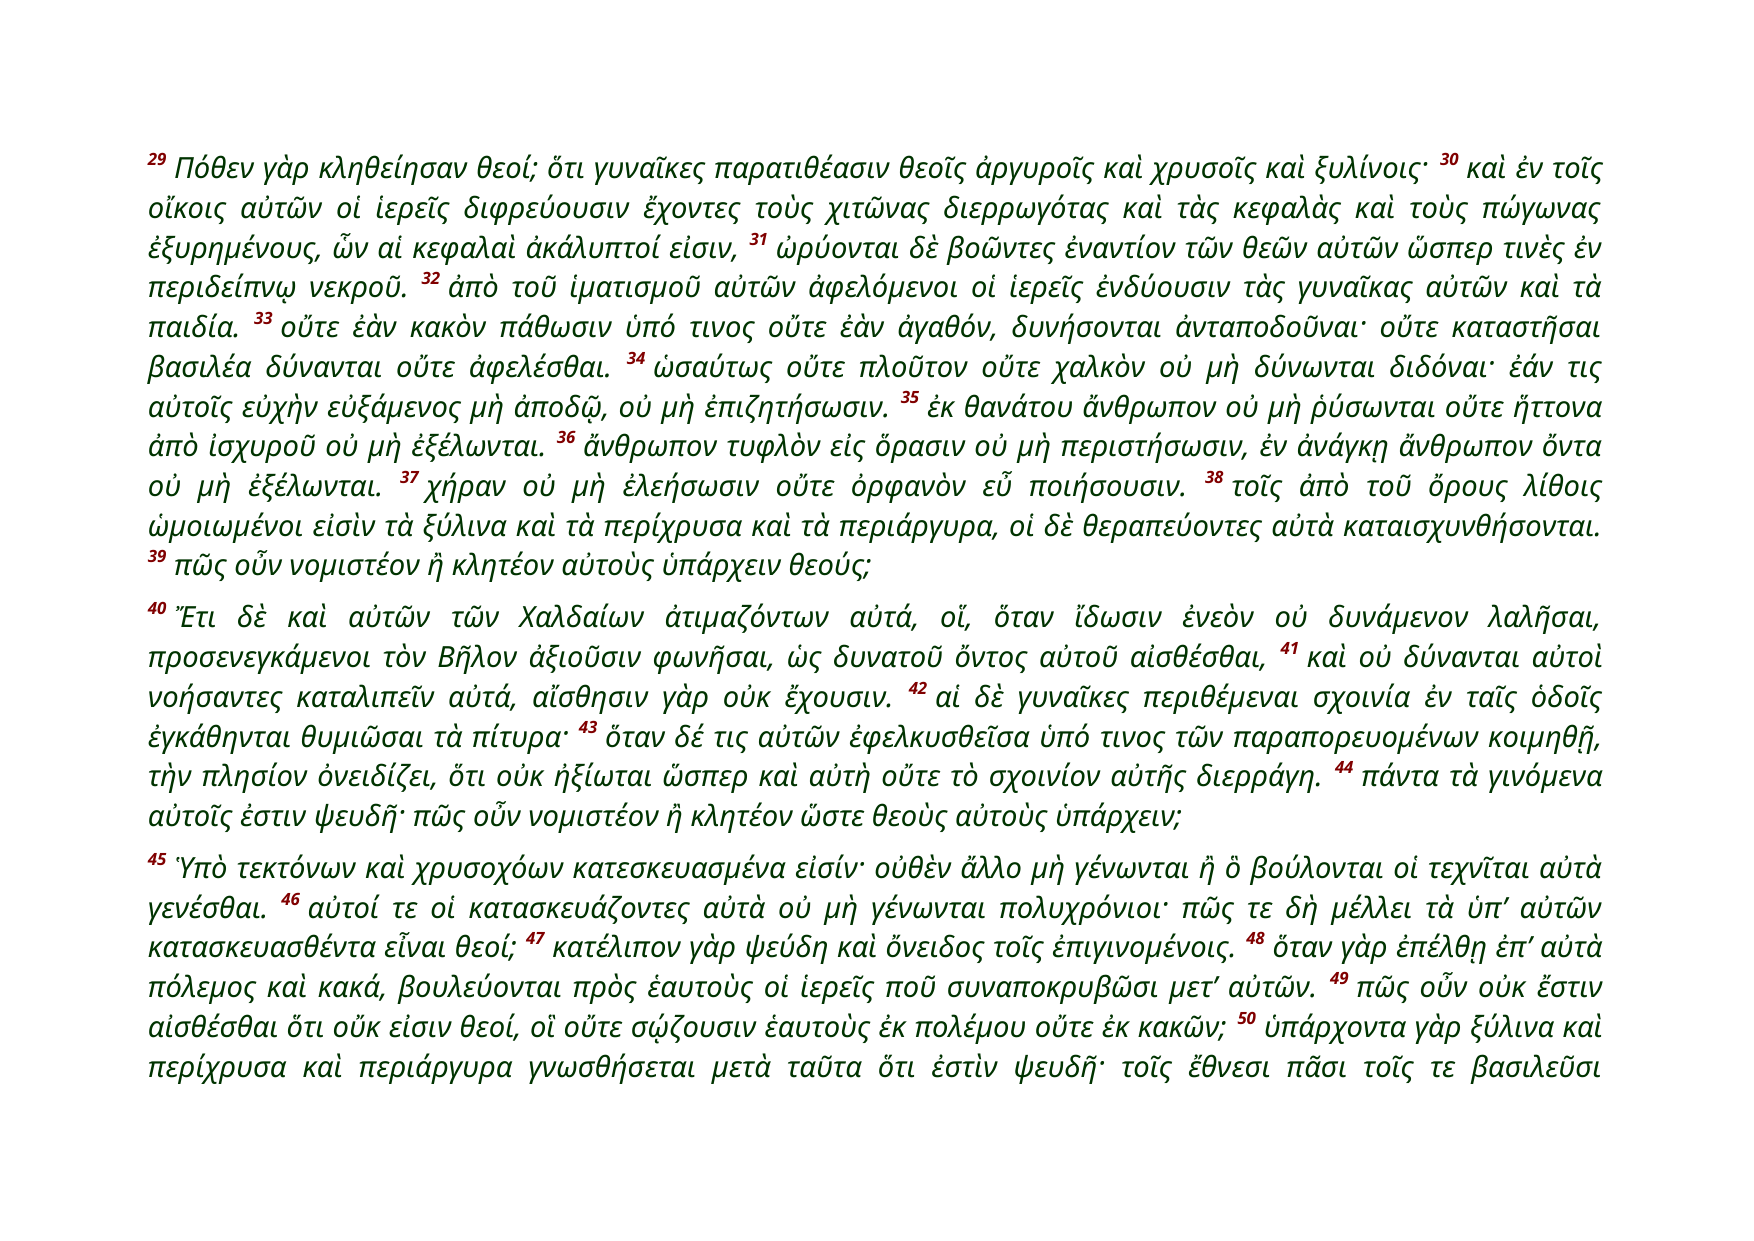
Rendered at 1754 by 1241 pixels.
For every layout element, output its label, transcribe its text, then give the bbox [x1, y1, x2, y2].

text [148, 847, 1606, 1086]
text 40 Ἔτι δὲ καὶ αὐτῶν τῶν Χαλδαίων ἀτιμαζόντων αὐτά, οἵ, ὅταν ἴδωσιν ἐνεὸν οὐ δυνάμενον λαλῆσαι, προσενεγκάμενοι τὸν Βῆλον ἀξιοῦσιν φωνῆσαι, ὡς δυνατοῦ ὄντος αὐτοῦ αἰσθέσθαι, 41 καὶ οὐ δύνανται αὐτοὶ νοήσαντες καταλιπεῖν αὐτά, αἴσθησιν γὰρ οὐκ ἔχουσιν. 42 αἱ δὲ γυναῖκες περιθέμεναι σχοινία ἐν ταῖς ὁδοῖς ἐγκάθηνται θυμιῶσαι τὰ πίτυρα· 43 ὅταν δέ τις αὐτῶν ἐφελκυσθεῖσα ὑπό τινος τῶν παραπορευομένων κοιμηθῇ, τὴν πλησίον ὀνειδίζει, ὅτι οὐκ ἠξίωται ὥσπερ καὶ αὐτὴ οὔτε τὸ σχοινίον αὐτῆς διερράγη. 44 πάντα τὰ γινόμενα αὐτοῖς ἐστιν ψευδῆ· πῶς οὖν νομιστέον ἢ κλητέον ὥστε θεοὺς αὐτοὺς ὑπάρχειν; [148, 597, 1606, 835]
text 29 Πόθεν γὰρ κληθείησαν θεοί; ὅτι γυναῖκες παρατιθέασιν θεοῖς ἀργυροῖς καὶ χρυσοῖς καὶ ξυλίνοις· 30 καὶ ἐν τοῖς οἴκοις αὐτῶν οἱ ἱερεῖς διφρεύουσιν ἔχοντες τοὺς χιτῶνας διερρωγότας καὶ τὰς κεφαλὰς καὶ τοὺς πώγωνας ἐξυρημένους, ὧν αἱ κεφαλαὶ ἀκάλυπτοί εἰσιν, 31 ὠρύονται δὲ βοῶντες ἐναντίον τῶν θεῶν αὐτῶν ὥσπερ τινὲς ἐν περιδείπνῳ νεκροῦ. 32 ἀπὸ τοῦ ἱματισμοῦ αὐτῶν ἀφελόμενοι οἱ ἱερεῖς ἐνδύουσιν τὰς γυναῖκας αὐτῶν καὶ τὰ παιδία. 33 οὔτε ἐὰν κακὸν πάθωσιν ὑπό τινος οὔτε ἐὰν ἀγαθόν, δυνήσονται ἀνταποδοῦναι· οὔτε καταστῆσαι βασιλέα δύνανται οὔτε ἀφελέσθαι. 34 ὡσαύτως οὔτε πλοῦτον οὔτε χαλκὸν οὐ μὴ δύνωνται διδόναι· ἐάν τις αὐτοῖς εὐχὴν εὐξάμενος μὴ ἀποδῷ, οὐ μὴ ἐπιζητήσωσιν. 35 ἐκ θανάτου ἄνθρωπον οὐ μὴ ῥύσωνται οὔτε ἥττονα ἀπὸ ἰσχυροῦ οὐ μὴ ἐξέλωνται. 36 ἄνθρωπον τυφλὸν εἰς ὅρασιν οὐ μὴ περιστήσωσιν, ἐν ἀνάγκῃ ἄνθρωπον ὄντα οὐ μὴ ἐξέλωνται. 37 χήραν οὐ μὴ ἐλεήσωσιν οὔτε ὀρφανὸν εὖ ποιήσουσιν. 38 τοῖς ἀπὸ τοῦ ὄρους λίθοις ὡμοιωμένοι εἰσὶν τὰ ξύλινα καὶ τὰ περίχρυσα καὶ τὰ περιάργυρα, οἱ δὲ θεραπεύοντες αὐτὰ καταισχυνθήσονται. 39 πῶς οὖν νομιστέον ἢ κλητέον αὐτοὺς ὑπάρχειν θεούς; [148, 148, 1606, 584]
